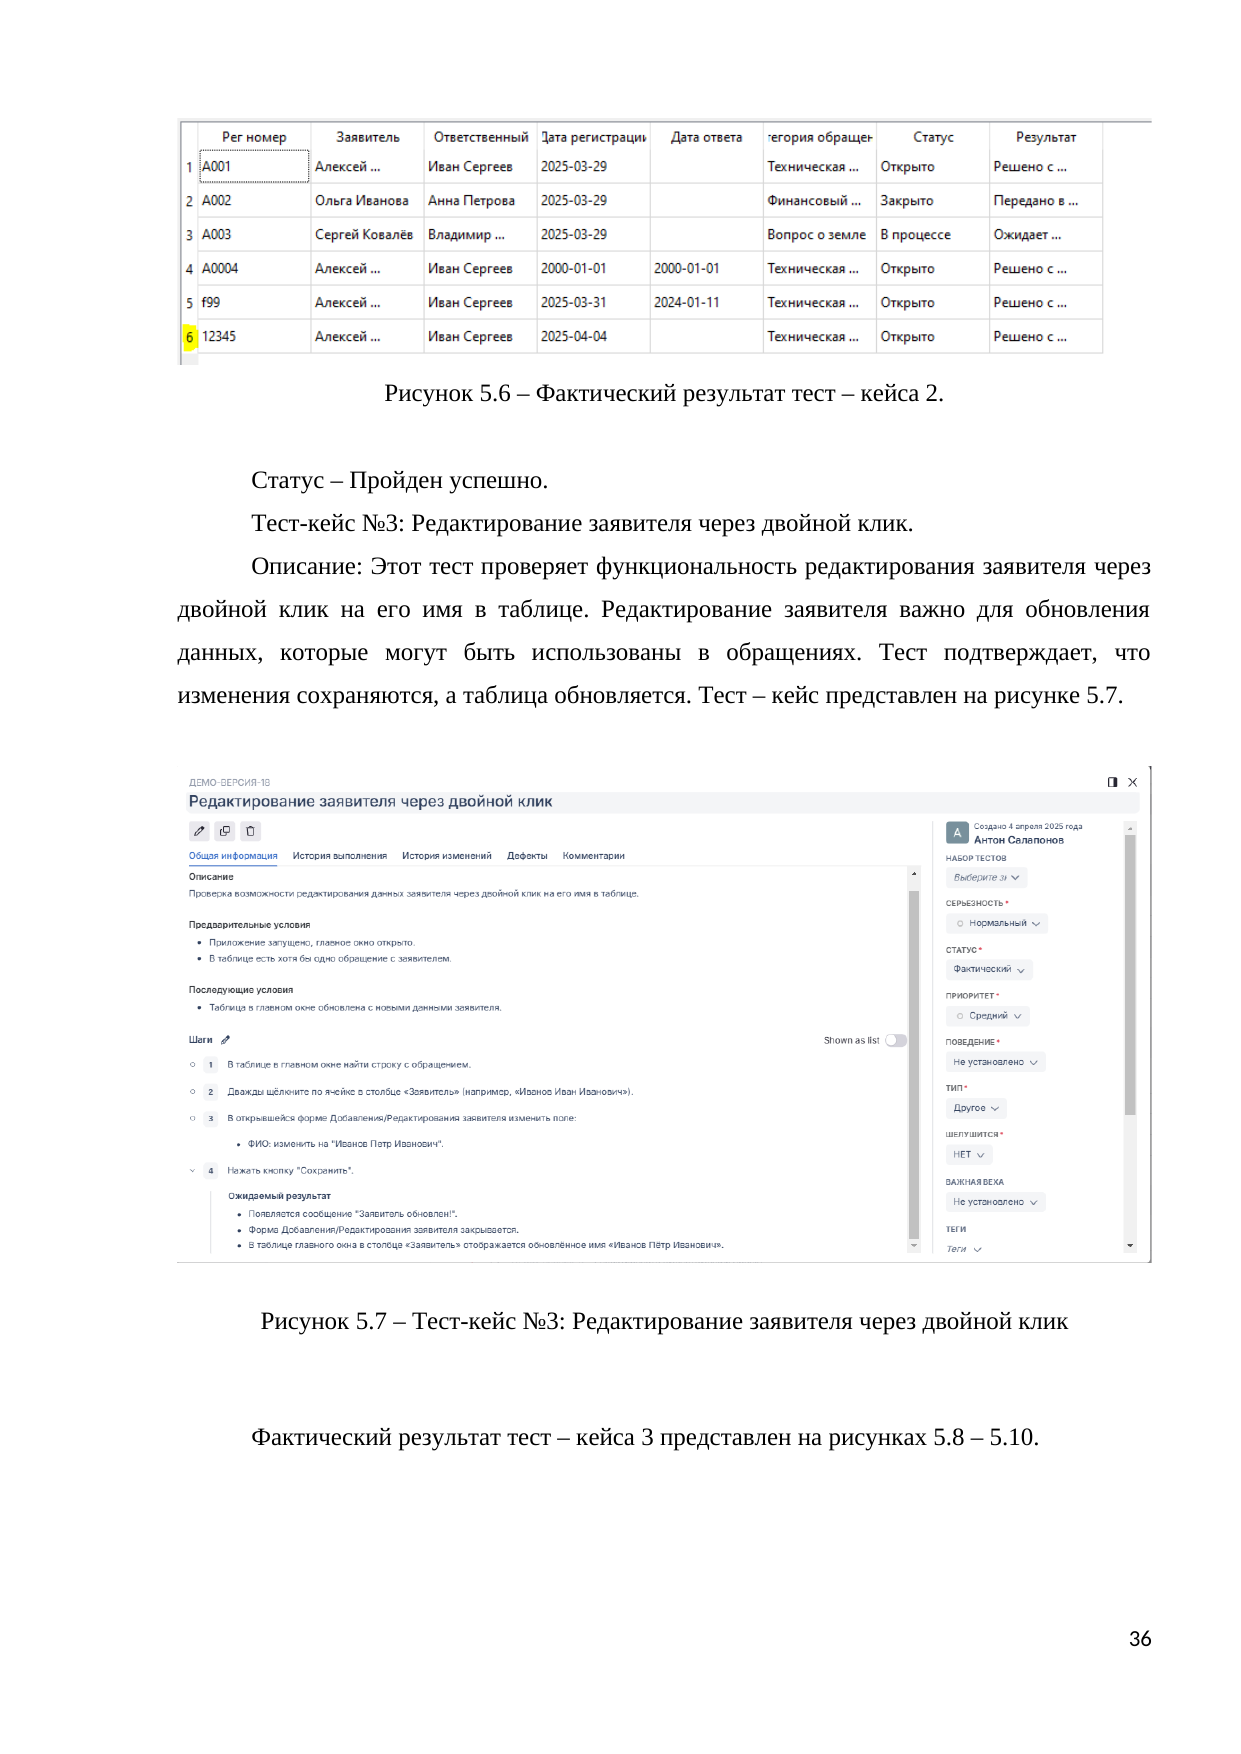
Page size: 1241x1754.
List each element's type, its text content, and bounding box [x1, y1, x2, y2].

text Статус – Пройден успешно. [177, 465, 1152, 493]
text Фактический результат тест – кейса 3 представлен на рисунках 5.8 – 5.10. [177, 1422, 1152, 1450]
text Рисунок 5.7 – Тест-кейс №3: Редактирование заявителя через двойной клик [177, 1306, 1152, 1334]
text Рисунок 5.6 – Фактический результат тест – кейса 2. [177, 378, 1152, 407]
text Описание: Этот тест проверяет функциональность редактирования заявителя через двойной клик на его имя в таблице. Редактирование заявителя важно для обновления данных, которые могут быть использованы в обращениях. Тест подтверждает, что изменения сохраняются, а таблица обновляется. Тест – кейс представлен на рисунке 5.7. [177, 551, 1152, 709]
picture [177, 118, 1152, 365]
text Тест-кейс №3: Редактирование заявителя через двойной клик. [177, 508, 1152, 537]
picture [177, 766, 1152, 1263]
